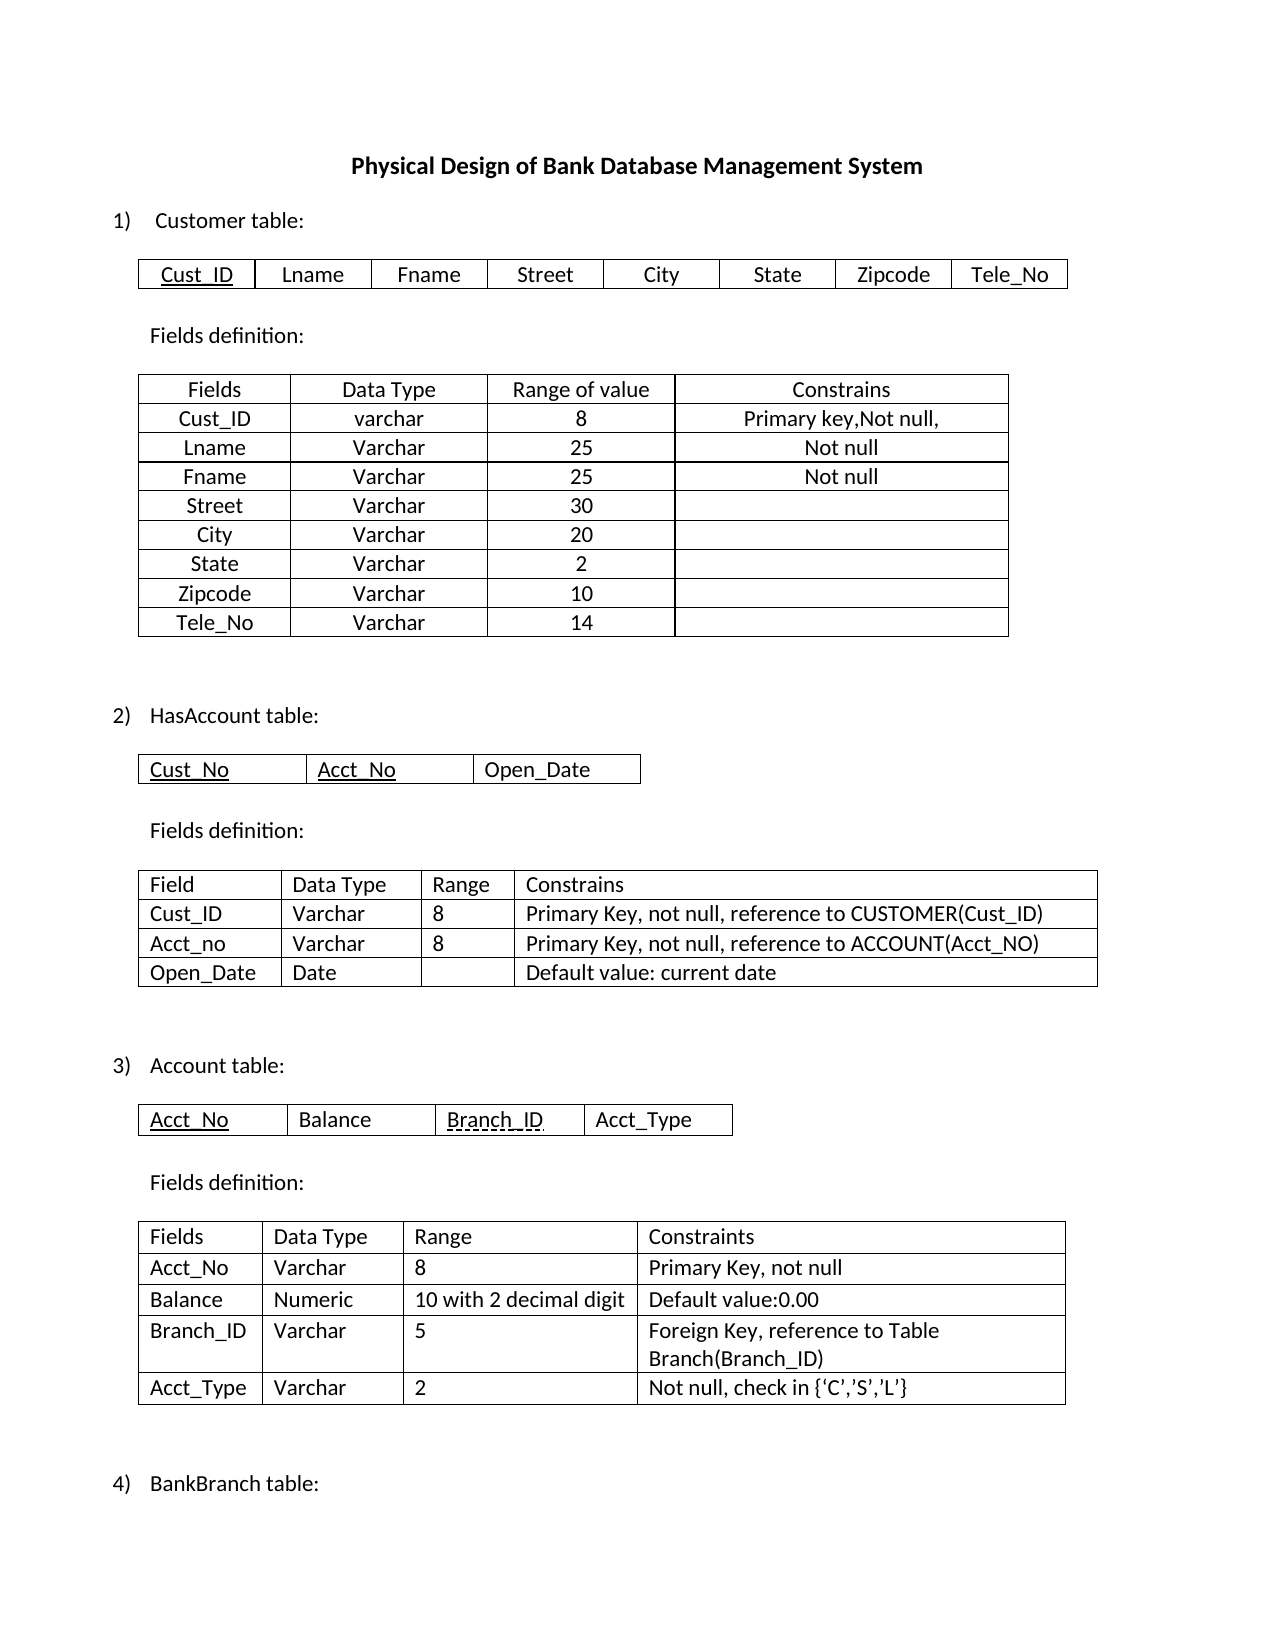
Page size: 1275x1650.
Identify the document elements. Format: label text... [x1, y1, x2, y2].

table_cell Foreign Key, reference to Table Branch(Branch_ID) [638, 1316, 1065, 1372]
table_cell Numeric [263, 1285, 403, 1315]
table_cell 5 [404, 1316, 637, 1372]
table_cell Acct_Type [139, 1373, 262, 1403]
table_cell Cust_ID [139, 900, 281, 928]
table_cell Varchar [291, 433, 487, 461]
table_header Fields [139, 1222, 262, 1252]
table_cell Branch_ID [139, 1316, 262, 1372]
table_cell 14 [488, 608, 674, 636]
table_cell Varchar [291, 579, 487, 607]
table_cell Varchar [291, 463, 487, 490]
table_cell [676, 579, 1008, 607]
table_header Field [139, 871, 281, 898]
table_cell Not null [676, 433, 1008, 461]
table_cell Primary Key, not null, reference to ACCOUNT(Acct_NO) [515, 929, 1097, 957]
list Fields definition: [150, 816, 1200, 844]
list Fields definition: [150, 1168, 1200, 1196]
table_cell Varchar [282, 929, 421, 957]
table_cell Varchar [263, 1373, 403, 1403]
list Account table: [112, 1051, 1200, 1079]
table_header Cust_No [139, 755, 306, 783]
table_cell 10 [488, 579, 674, 607]
list HasAccount table: [112, 701, 1200, 729]
table_header Acct_No [307, 755, 473, 783]
table_cell 2 [404, 1373, 637, 1403]
table_cell Not null, check in {‘C’,’S’,’L’} [638, 1373, 1065, 1403]
table_cell Lname [139, 433, 290, 461]
table_cell [676, 491, 1008, 519]
table_cell [676, 608, 1008, 636]
table_cell Primary Key, not null, reference to CUSTOMER(Cust_ID) [515, 900, 1097, 928]
table_cell Acct_no [139, 929, 281, 957]
table_cell Tele_No [139, 608, 290, 636]
table_cell Not null [676, 463, 1008, 490]
table_header Constrains [676, 375, 1008, 403]
table_cell Varchar [291, 521, 487, 548]
table_header Constrains [515, 871, 1097, 898]
table_cell Varchar [263, 1254, 403, 1284]
table_header Data Type [282, 871, 421, 898]
table_cell 10 with 2 decimal digit [404, 1285, 637, 1315]
table_header Fields [139, 375, 290, 403]
table_cell City [139, 521, 290, 548]
table_cell varchar [291, 404, 487, 432]
table_header Fname [372, 260, 487, 288]
table_cell 25 [488, 433, 674, 461]
table_header State [720, 260, 835, 288]
table_header Zipcode [836, 260, 951, 288]
table_header Constraints [638, 1222, 1065, 1252]
table_cell 8 [422, 929, 514, 957]
table_header Balance [288, 1105, 435, 1135]
table_header City [604, 260, 719, 288]
table_cell 30 [488, 491, 674, 519]
table_cell Default value: current date [515, 958, 1097, 986]
table_header Range of value [488, 375, 674, 403]
text Physical Design of Bank Database Management System [75, 150, 1200, 181]
table_cell Street [139, 491, 290, 519]
table_cell 8 [488, 404, 674, 432]
table_cell Fname [139, 463, 290, 490]
table_header Tele_No [952, 260, 1067, 288]
table_cell [676, 550, 1008, 578]
table_cell Balance [139, 1285, 262, 1315]
table_cell Cust_ID [139, 404, 290, 432]
table_cell [676, 521, 1008, 548]
table_header Street [488, 260, 603, 288]
table_header Lname [256, 260, 371, 288]
table_header Data Type [263, 1222, 403, 1252]
table_cell Acct_No [139, 1254, 262, 1284]
table_cell Varchar [291, 491, 487, 519]
table_cell Default value:0.00 [638, 1285, 1065, 1315]
table_cell Open_Date [139, 958, 281, 986]
table_cell Primary Key, not null [638, 1254, 1065, 1284]
table_cell Varchar [282, 900, 421, 928]
table_header Cust_ID [139, 260, 254, 288]
table_header Range [404, 1222, 637, 1252]
table_cell Varchar [291, 550, 487, 578]
table_cell Varchar [263, 1316, 403, 1372]
table_cell State [139, 550, 290, 578]
table_cell Varchar [291, 608, 487, 636]
table_header Acct_No [139, 1105, 287, 1135]
table_cell [422, 958, 514, 986]
table_cell 20 [488, 521, 674, 548]
table_header Acct_Type [585, 1105, 732, 1135]
table_cell 8 [404, 1254, 637, 1284]
table_cell 2 [488, 550, 674, 578]
table_cell Primary key,Not null, [676, 404, 1008, 432]
list BankBranch table: [112, 1469, 1200, 1497]
table_header Branch_ID [436, 1105, 584, 1135]
table_cell 8 [422, 900, 514, 928]
list Customer table: [112, 206, 1200, 234]
table_header Range [422, 871, 514, 898]
table_header Open_Date [474, 755, 640, 783]
table_cell Zipcode [139, 579, 290, 607]
table_cell 25 [488, 463, 674, 490]
list Fields definition: [150, 321, 1200, 349]
table_header Data Type [291, 375, 487, 403]
table_cell Date [282, 958, 421, 986]
